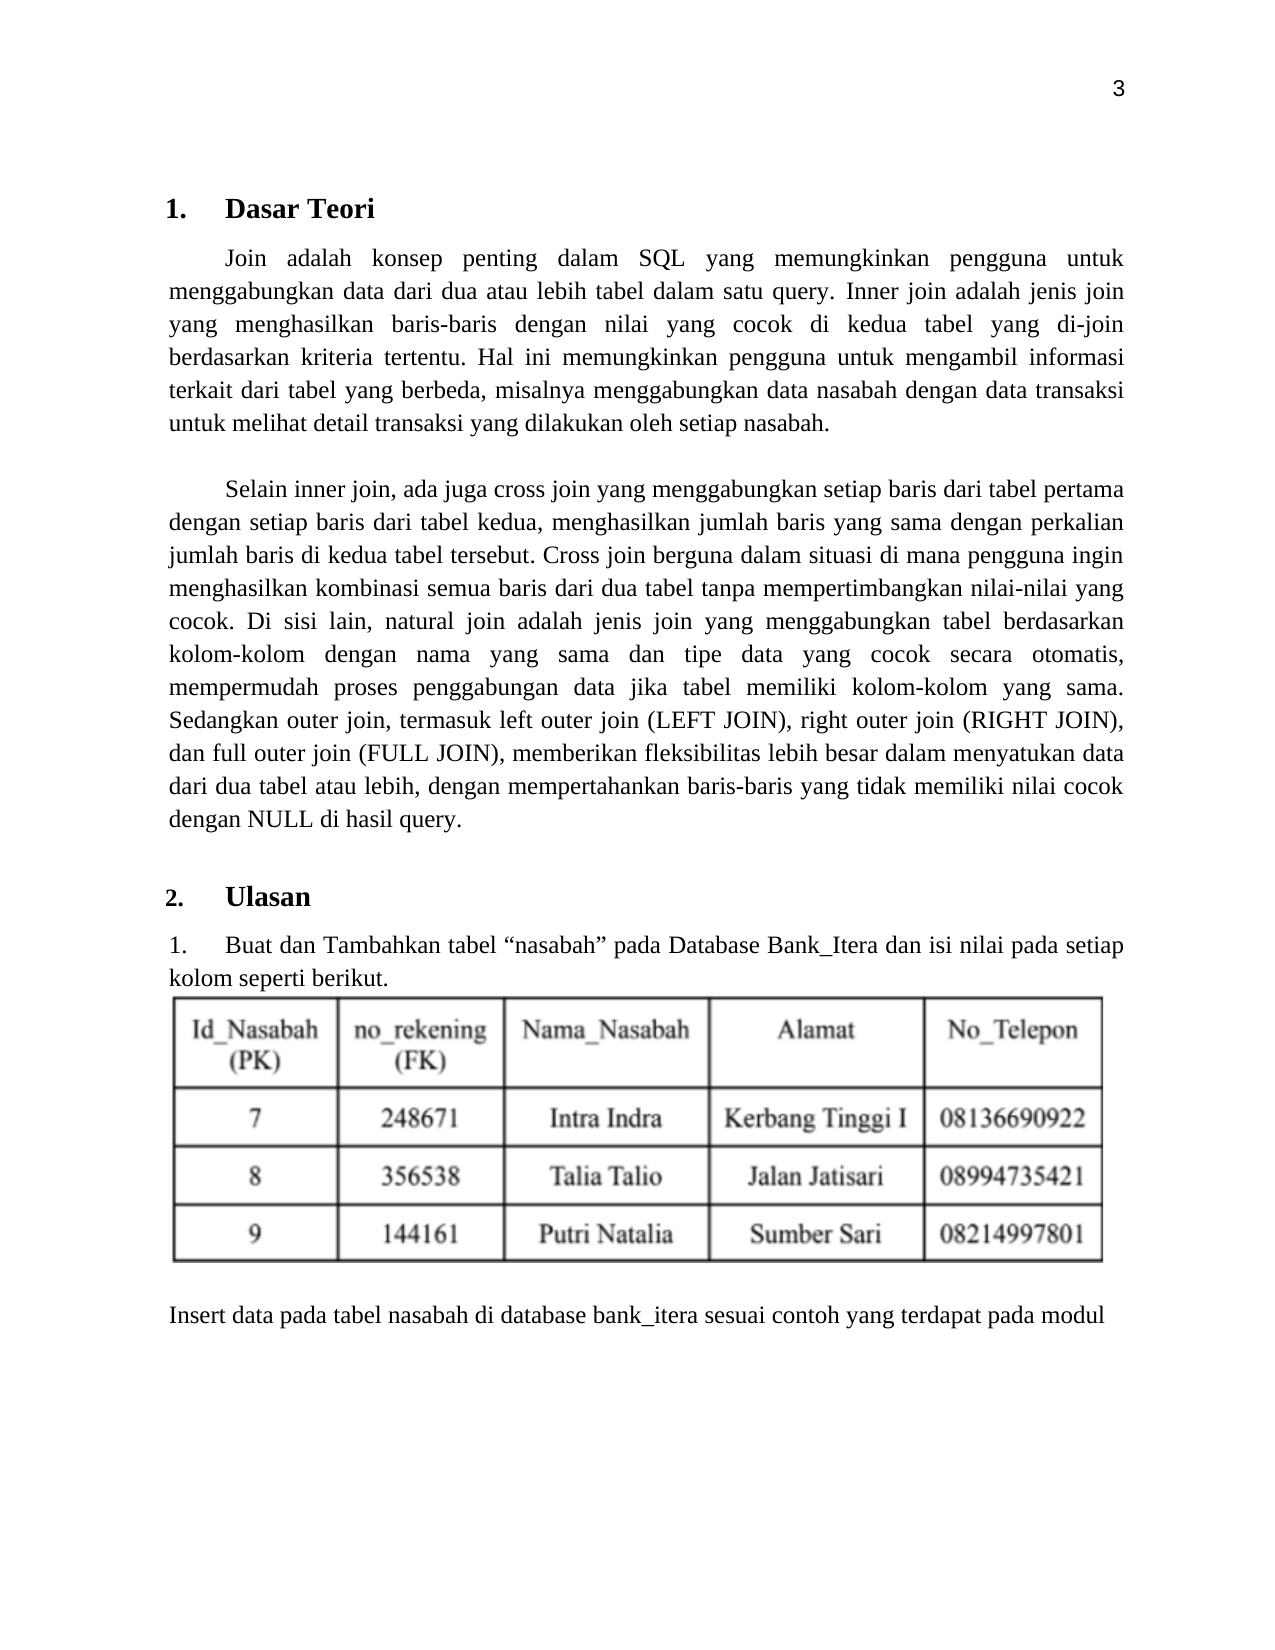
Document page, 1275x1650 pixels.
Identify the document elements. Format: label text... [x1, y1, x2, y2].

text Selain inner join, ada juga cross join yang menggabungkan setiap baris dari tabel pertama dengan setiap baris dari tabel kedua, menghasilkan jumlah baris yang sama dengan perkalian jumlah baris di kedua tabel tersebut. Cross join berguna dalam situasi di mana pengguna ingin menghasilkan kombinasi semua baris dari dua tabel tanpa mempertimbangkan nilai-nilai yang cocok. Di sisi lain, natural join adalah jenis join yang menggabungkan tabel berdasarkan kolom-kolom dengan nama yang sama dan tipe data yang cocok secara otomatis, mempermudah proses penggabungan data jika tabel memiliki kolom-kolom yang sama. Sedangkan outer join, termasuk left outer join (LEFT JOIN), right outer join (RIGHT JOIN), dan full outer join (FULL JOIN), memberikan fleksibilitas lebih besar dalam menyatukan data dari dua tabel atau lebih, dengan mempertahankan baris-baris yang tidak memiliki nilai cocok dengan NULL di hasil query. [169, 474, 1125, 833]
picture [168, 995, 1104, 1263]
subtitle Ulasan [165, 879, 1125, 912]
text Insert data pada tabel nasabah di database bank_itera sesuai contoh yang terdapat pada modul [169, 1300, 1125, 1329]
list Buat dan Tambahkan tabel “nasabah” pada Database Bank_Itera dan isi nilai pada setiap kolom seperti berikut. [169, 930, 1125, 992]
subtitle Dasar Teori [165, 192, 1125, 225]
text Join adalah konsep penting dalam SQL yang memungkinkan pengguna untuk menggabungkan data dari dua atau lebih tabel dalam satu query. Inner join adalah jenis join yang menghasilkan baris-baris dengan nilai yang cocok di kedua tabel yang di-join berdasarkan kriteria tertentu. Hal ini memungkinkan pengguna untuk mengambil informasi terkait dari tabel yang berbeda, misalnya menggabungkan data nasabah dengan data transaksi untuk melihat detail transaksi yang dilakukan oleh setiap nasabah. [169, 243, 1125, 437]
